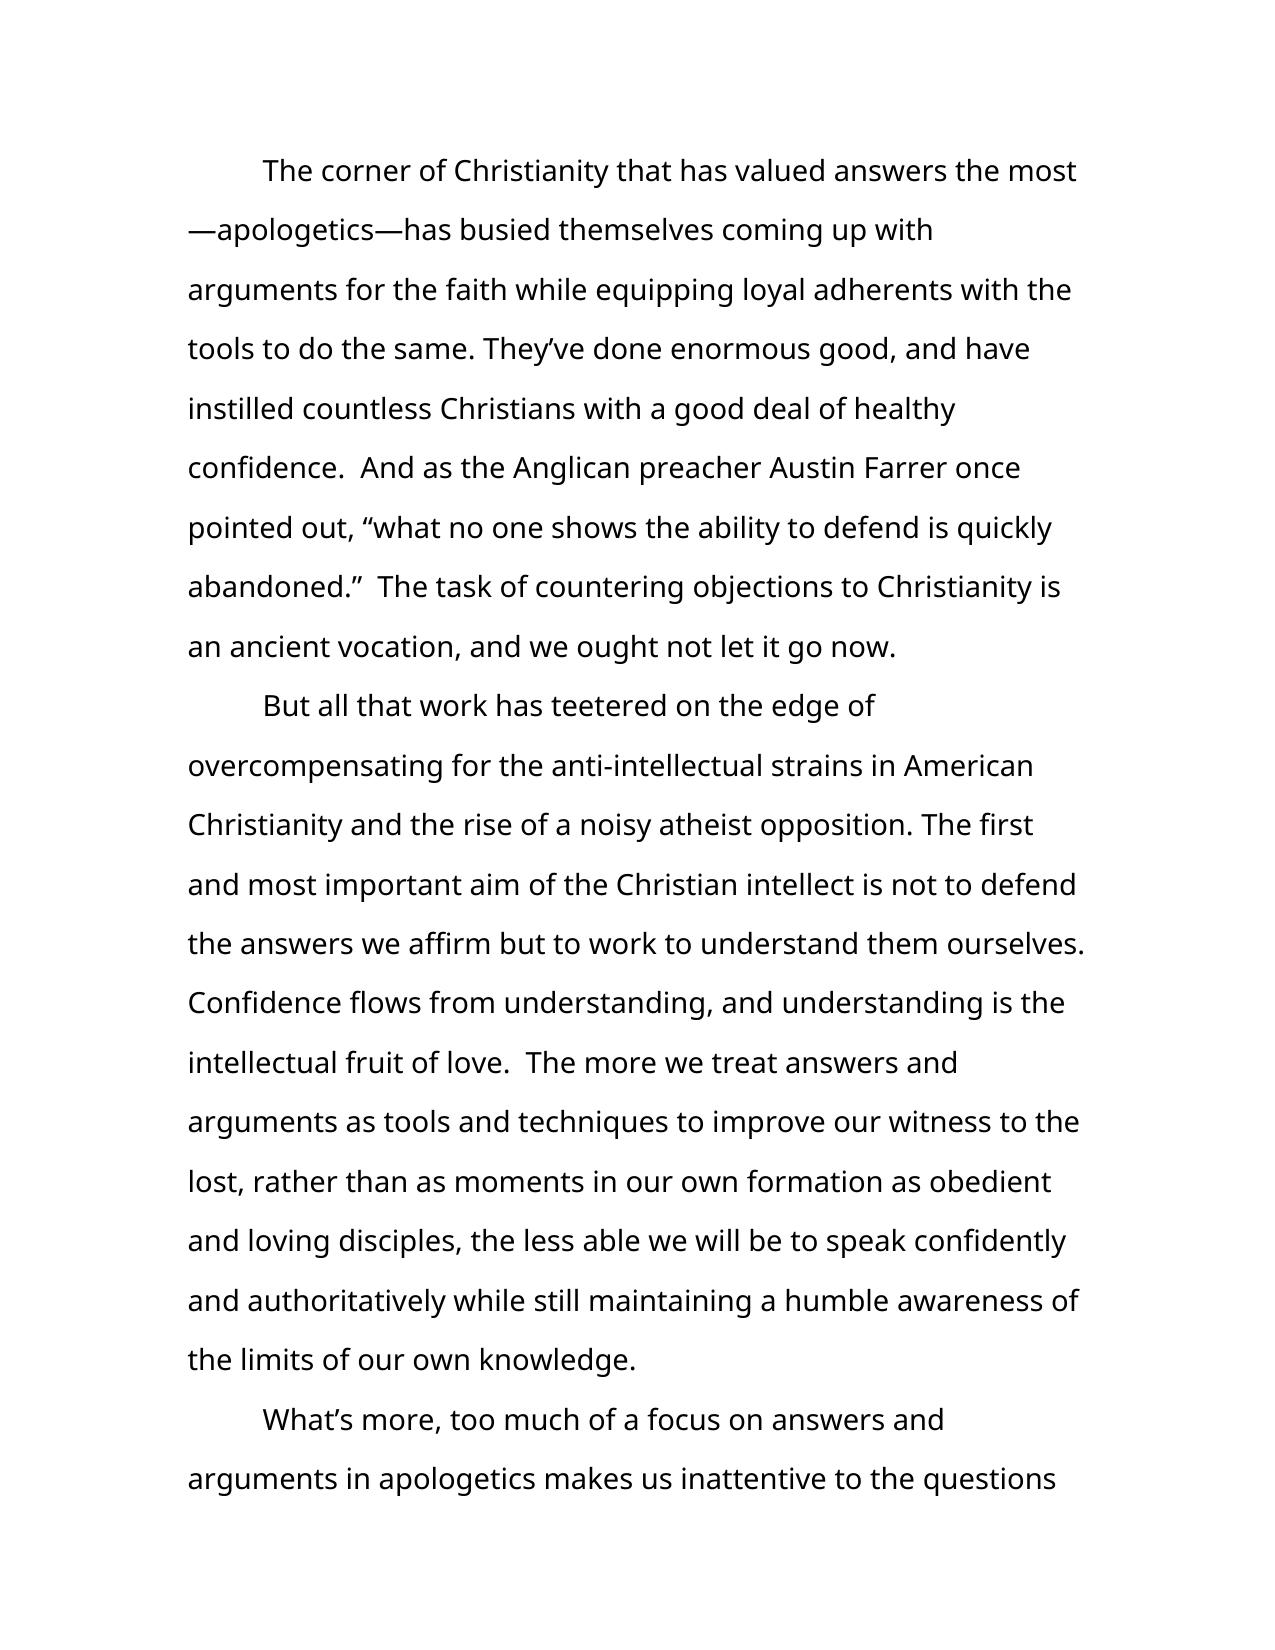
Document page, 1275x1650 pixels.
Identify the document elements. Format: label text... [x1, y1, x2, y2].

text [187, 1399, 1087, 1498]
text The corner of Christianity that has valued answers the most—apologetics—has busied themselves coming up with arguments for the faith while equipping loyal adherents with the tools to do the same. They’ve done enormous good, and have instilled countless Christians with a good deal of healthy confidence. And as the Anglican preacher Austin Farrer once pointed out, “what no one shows the ability to defend is quickly abandoned.” The task of countering objections to Christianity is an ancient vocation, and we ought not let it go now. [187, 150, 1087, 666]
text But all that work has teetered on the edge of overcompensating for the anti-intellectual strains in American Christianity and the rise of a noisy atheist opposition. The first and most important aim of the Christian intellect is not to defend the answers we affirm but to work to understand them ourselves. Confidence flows from understanding, and understanding is the intellectual fruit of love. The more we treat answers and arguments as tools and techniques to improve our witness to the lost, rather than as moments in our own formation as obedient and loving disciples, the less able we will be to speak confidently and authoritatively while still maintaining a humble awareness of the limits of our own knowledge. [187, 685, 1087, 1379]
